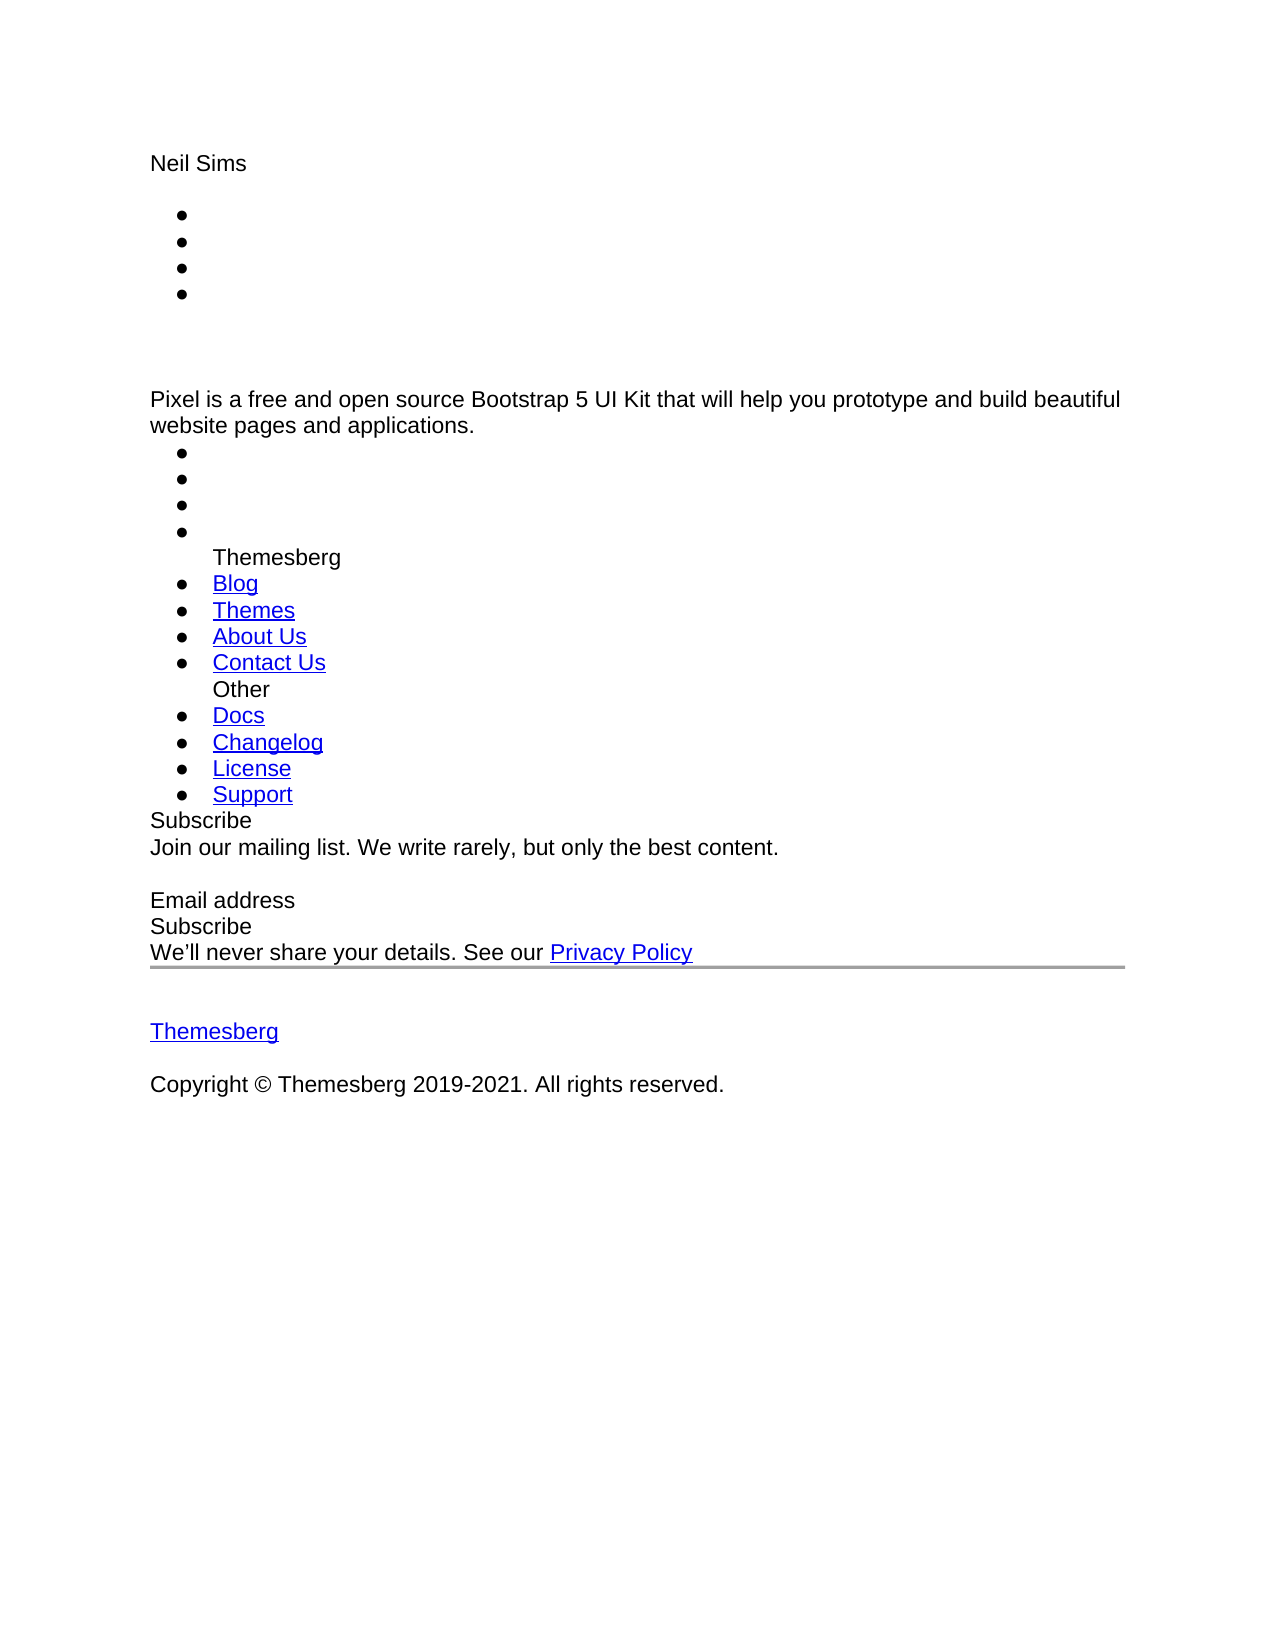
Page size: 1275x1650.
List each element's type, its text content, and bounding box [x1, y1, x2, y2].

list Themes [175, 597, 1125, 623]
text Copyright © Themesberg 2019-2021. All rights reserved. [150, 1071, 1125, 1097]
text Themesberg [212, 544, 1125, 570]
list Contact Us [175, 649, 1125, 676]
list Blog [175, 570, 1125, 597]
text Pixel is a free and open source Bootstrap 5 UI Kit that will help you prototype and build beautiful website pages and applications. [150, 386, 1125, 438]
list Support [175, 781, 1125, 807]
text Subscribe [150, 807, 1125, 834]
list License [175, 755, 1125, 781]
text Join our mailing list. We write rarely, but only the best content. [150, 834, 1125, 860]
list Changelog [175, 728, 1125, 755]
text Neil Sims [150, 150, 1125, 176]
text We’ll never share your details. See our Privacy Policy [150, 939, 1125, 965]
list Docs [175, 702, 1125, 728]
text Email address [150, 887, 1125, 913]
text Subscribe [150, 913, 1125, 939]
list About Us [175, 623, 1125, 649]
text Other [212, 676, 1125, 702]
text Themesberg [150, 1018, 1125, 1045]
